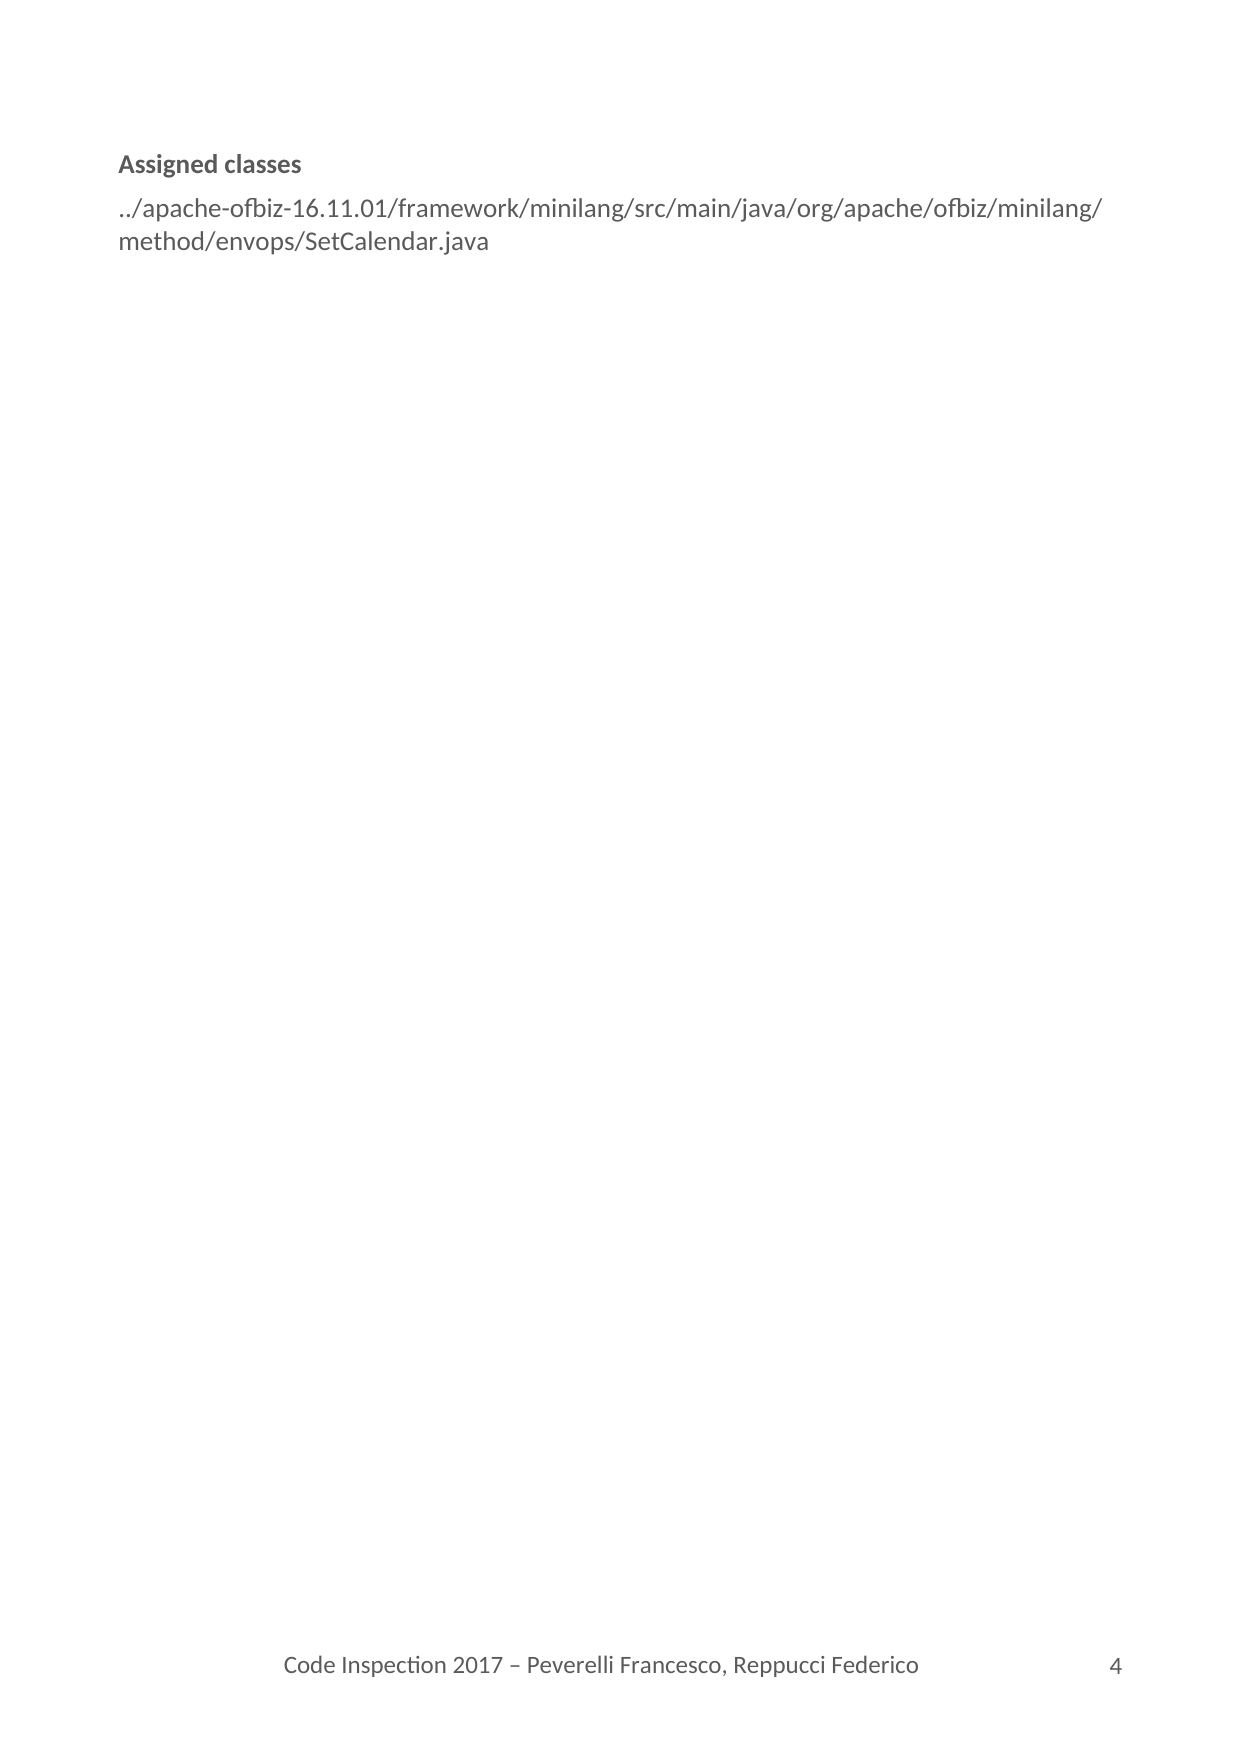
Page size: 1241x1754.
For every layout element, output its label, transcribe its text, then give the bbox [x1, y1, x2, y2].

text Assigned classes [118, 148, 1122, 181]
text ../apache-ofbiz-16.11.01/framework/minilang/src/main/java/org/apache/ofbiz/minilang/ method/envops/SetCalendar.java [118, 191, 1122, 257]
